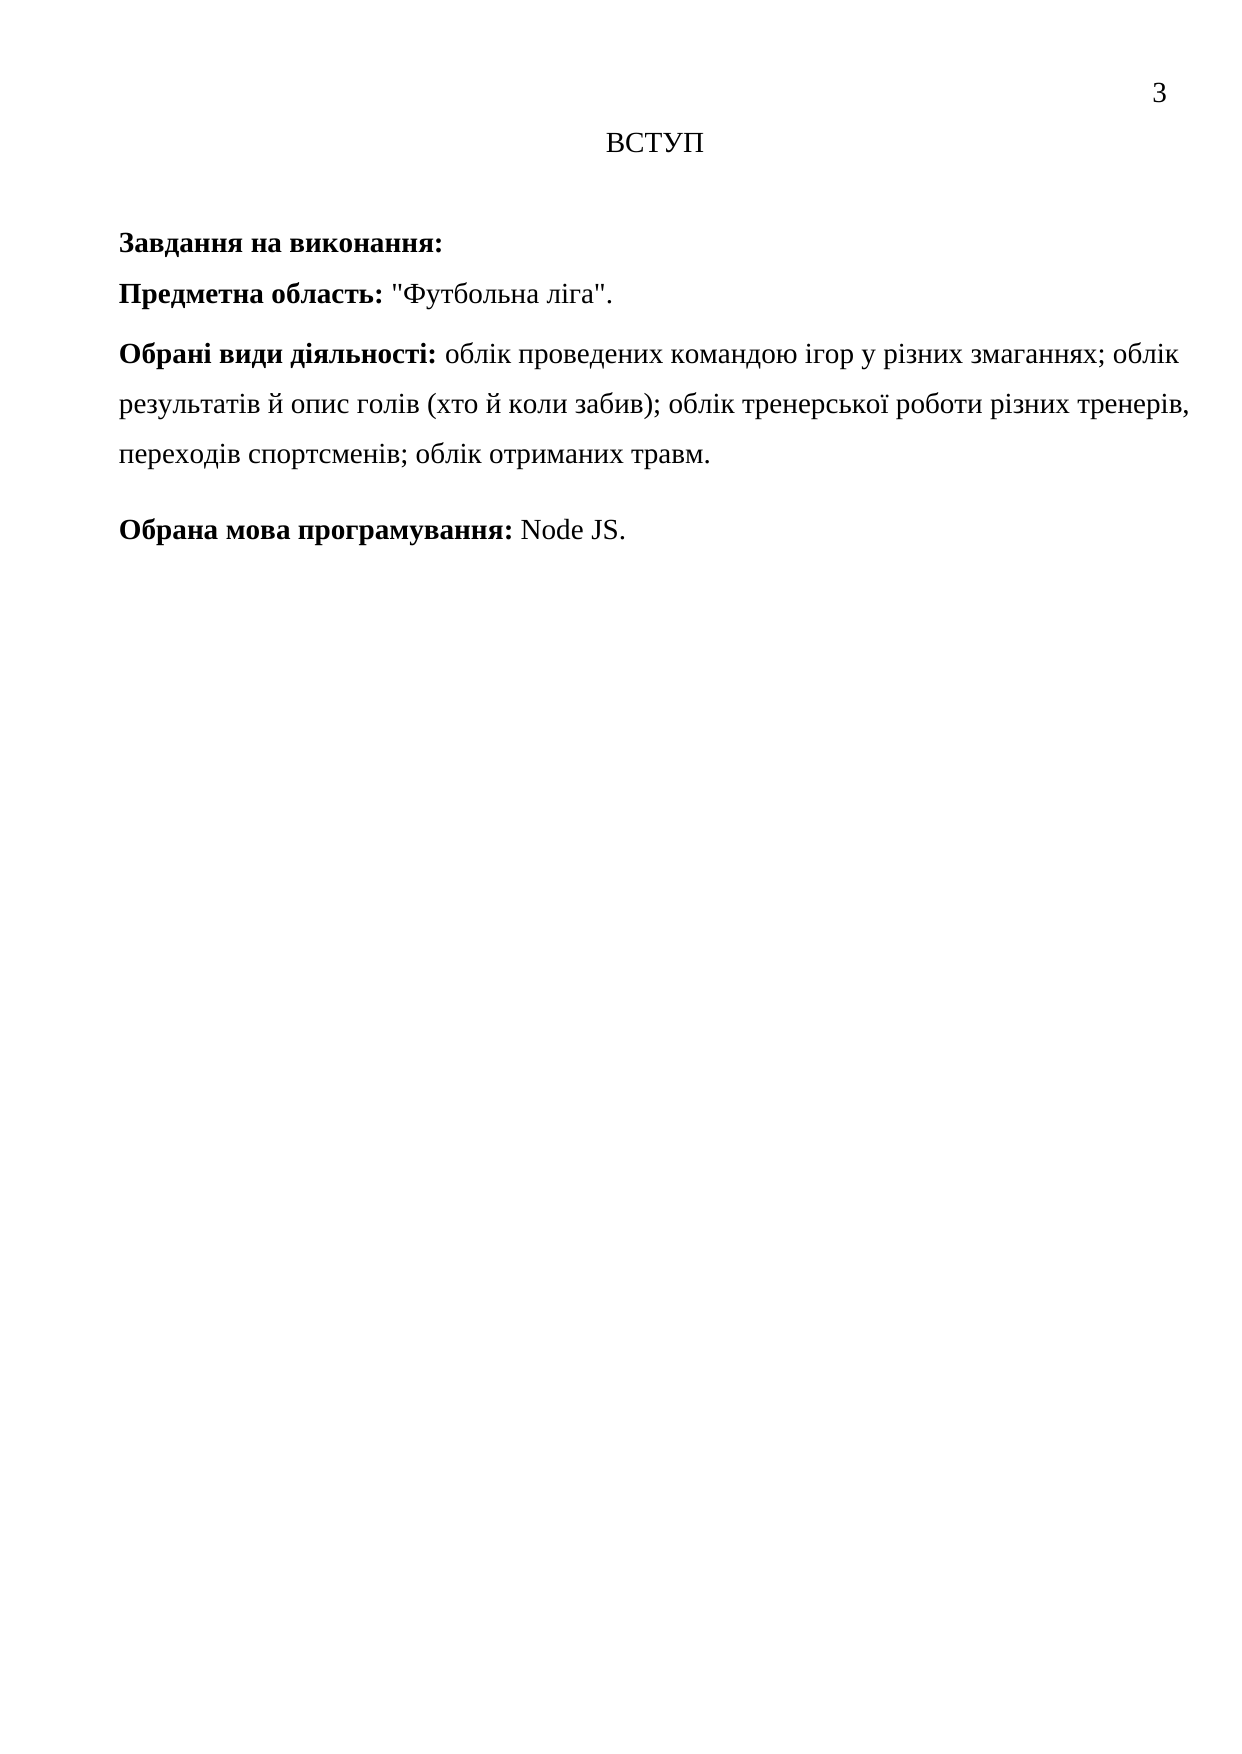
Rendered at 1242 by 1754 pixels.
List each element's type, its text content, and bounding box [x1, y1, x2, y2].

text ВСТУП [211, 125, 1098, 158]
text Обрана мова програмування: Node JS. [119, 512, 1198, 545]
text Предметна область: "Футбольна ліга". [119, 276, 1198, 336]
subtitle Завдання на виконання: [119, 226, 1198, 259]
text Обрані види діяльності: облік проведених командою ігор у різних змаганнях; облік результатів й опис голів (хто й коли забив); облік тренерської роботи різних тренерів, переходів спортсменів; облік отриманих травм. [119, 336, 1198, 470]
